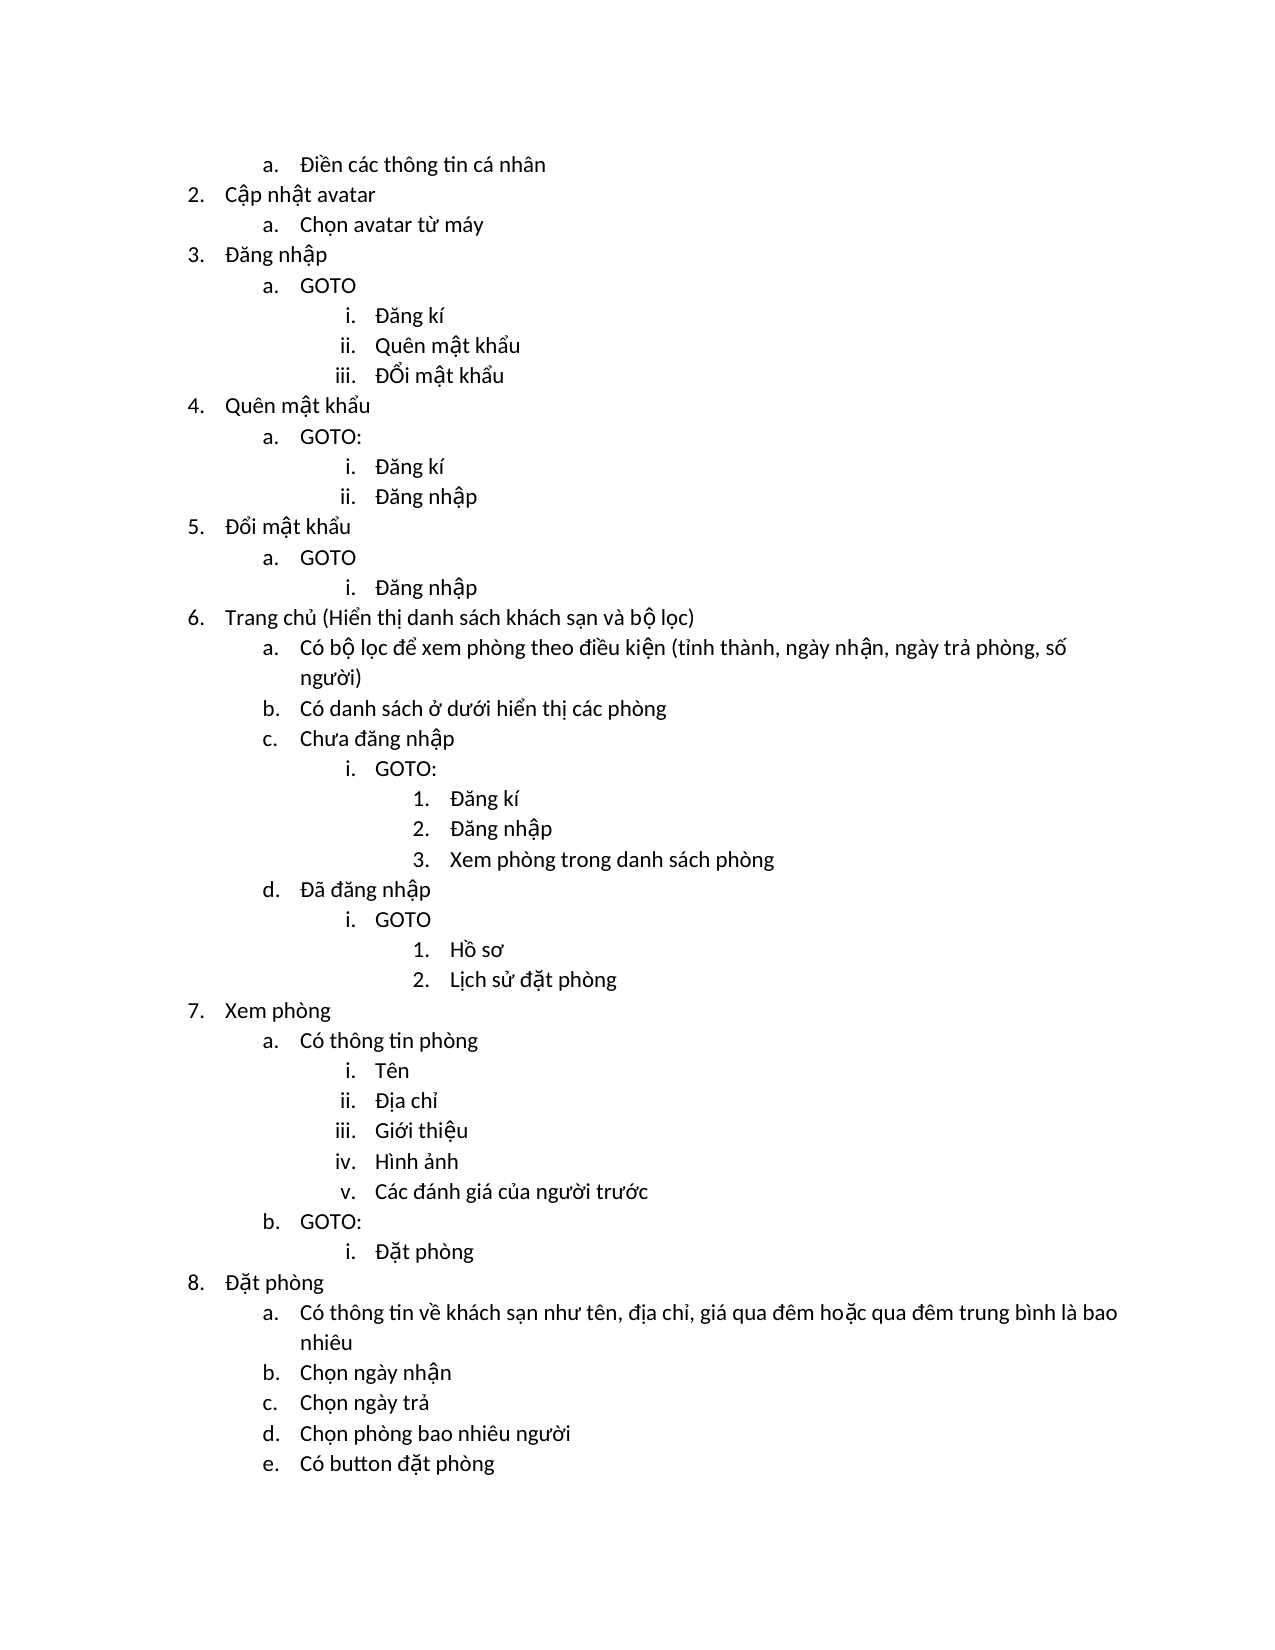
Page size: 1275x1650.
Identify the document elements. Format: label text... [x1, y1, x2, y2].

list Chọn phòng bao nhiêu người [262, 1419, 1125, 1447]
list Đăng nhập [187, 241, 1125, 269]
list Quên mật khẩu [187, 392, 1125, 420]
list Đã đăng nhập [262, 875, 1125, 903]
list Hồ sơ [412, 935, 1125, 963]
list Có bộ lọc để xem phòng theo điều kiện (tỉnh thành, ngày nhận, ngày trả phòng, số người) [262, 633, 1125, 692]
list Lịch sử đặt phòng [412, 966, 1125, 994]
list Giới thiệu [356, 1117, 1125, 1145]
list Có thông tin về khách sạn như tên, địa chỉ, giá qua đêm hoặc qua đêm trung bình là bao nhiêu [262, 1298, 1125, 1356]
list GOTO [262, 543, 1125, 571]
list Đăng nhập [356, 482, 1125, 510]
list GOTO [356, 905, 1125, 933]
list GOTO: [262, 1207, 1125, 1235]
list Trang chủ (Hiển thị danh sách khách sạn và bộ lọc) [187, 603, 1125, 631]
list Đăng kí [356, 301, 1125, 329]
list Tên [356, 1056, 1125, 1084]
list Hình ảnh [356, 1147, 1125, 1175]
list Đăng kí [412, 784, 1125, 812]
list Đặt phòng [187, 1268, 1125, 1296]
list Các đánh giá của người trước [356, 1177, 1125, 1205]
list Chọn avatar từ máy [262, 210, 1125, 238]
list Địa chỉ [356, 1086, 1125, 1114]
list Xem phòng [187, 996, 1125, 1024]
list Đăng nhập [356, 573, 1125, 601]
list Có button đặt phòng [262, 1449, 1125, 1477]
list Đăng kí [356, 452, 1125, 480]
list GOTO: [262, 422, 1125, 450]
list Cập nhật avatar [187, 180, 1125, 208]
list GOTO: [356, 754, 1125, 782]
list Đổi mật khẩu [187, 512, 1125, 541]
list Quên mật khẩu [356, 331, 1125, 359]
list Chưa đăng nhập [262, 724, 1125, 752]
list Chọn ngày trả [262, 1388, 1125, 1417]
list Đăng nhập [412, 814, 1125, 843]
list ĐỔi mật khẩu [356, 361, 1125, 389]
list Đặt phòng [356, 1237, 1125, 1266]
list GOTO [262, 271, 1125, 299]
list Có thông tin phòng [262, 1026, 1125, 1054]
list Chọn ngày nhận [262, 1358, 1125, 1386]
list Có danh sách ở dưới hiển thị các phòng [262, 694, 1125, 722]
list Xem phòng trong danh sách phòng [412, 845, 1125, 873]
list Điền các thông tin cá nhân [262, 150, 1125, 178]
